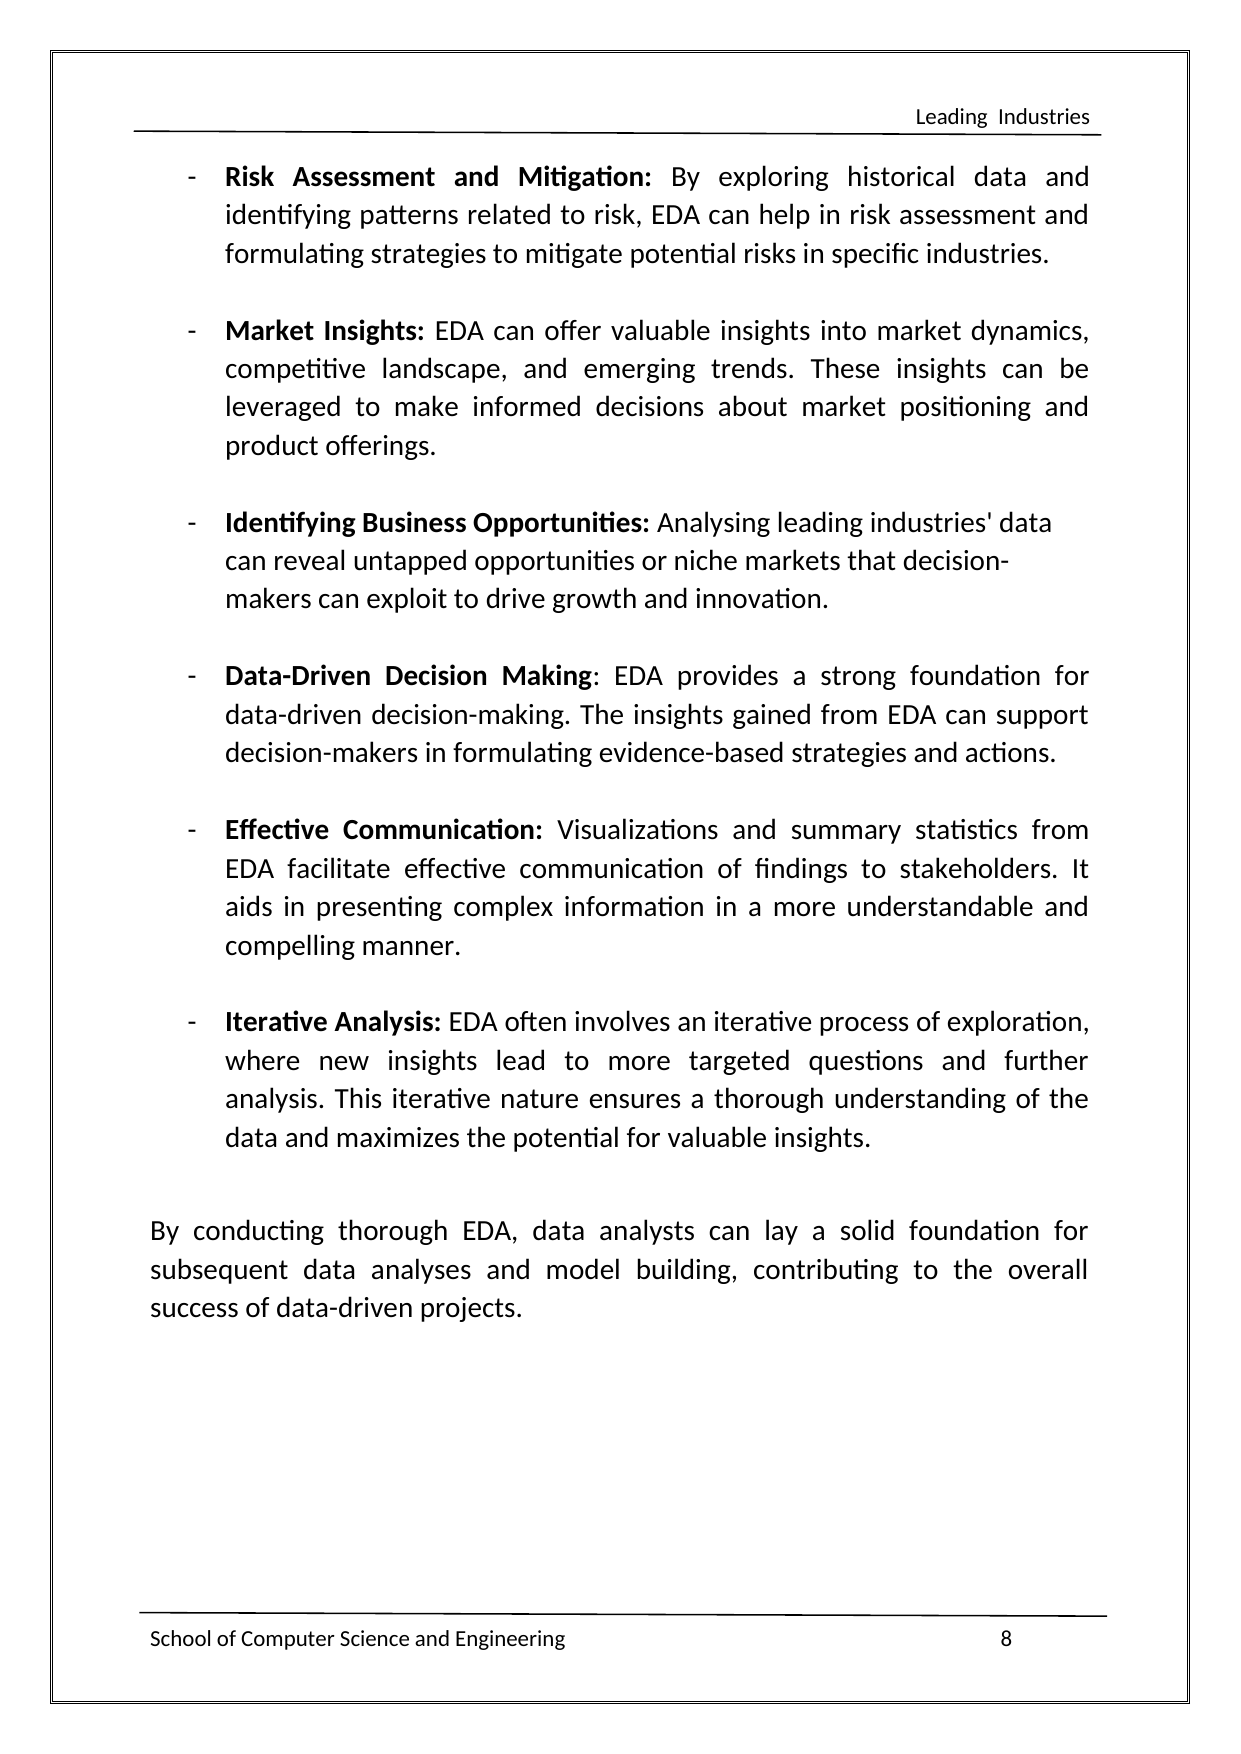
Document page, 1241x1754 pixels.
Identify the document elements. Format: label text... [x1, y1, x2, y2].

list Risk Assessment and Mitigation: By exploring historical data and identifying patterns related to risk, EDA can help in risk assessment and formulating strategies to mitigate potential risks in specific industries. [187, 158, 1090, 270]
list Market Insights: EDA can offer valuable insights into market dynamics, competitive landscape, and emerging trends. These insights can be leveraged to make informed decisions about market positioning and product offerings. [187, 312, 1090, 462]
list Iterative Analysis: EDA often involves an iterative process of exploration, where new insights lead to more targeted questions and further analysis. This iterative nature ensures a thorough understanding of the data and maximizes the potential for valuable insights. [187, 1003, 1090, 1154]
text By conducting thorough EDA, data analysts can lay a solid foundation for subsequent data analyses and model building, contributing to the overall success of data-driven projects. [150, 1212, 1090, 1325]
list Identifying Business Opportunities: Analysing leading industries' data can reveal untapped opportunities or niche markets that decision-makers can exploit to drive growth and innovation. [187, 504, 1090, 616]
list Data-Driven Decision Making: EDA provides a strong foundation for data-driven decision-making. The insights gained from EDA can support decision-makers in formulating evidence-based strategies and actions. [187, 657, 1090, 770]
list Effective Communication: Visualizations and summary statistics from EDA facilitate effective communication of findings to stakeholders. It aids in presenting complex information in a more understandable and compelling manner. [187, 811, 1090, 962]
